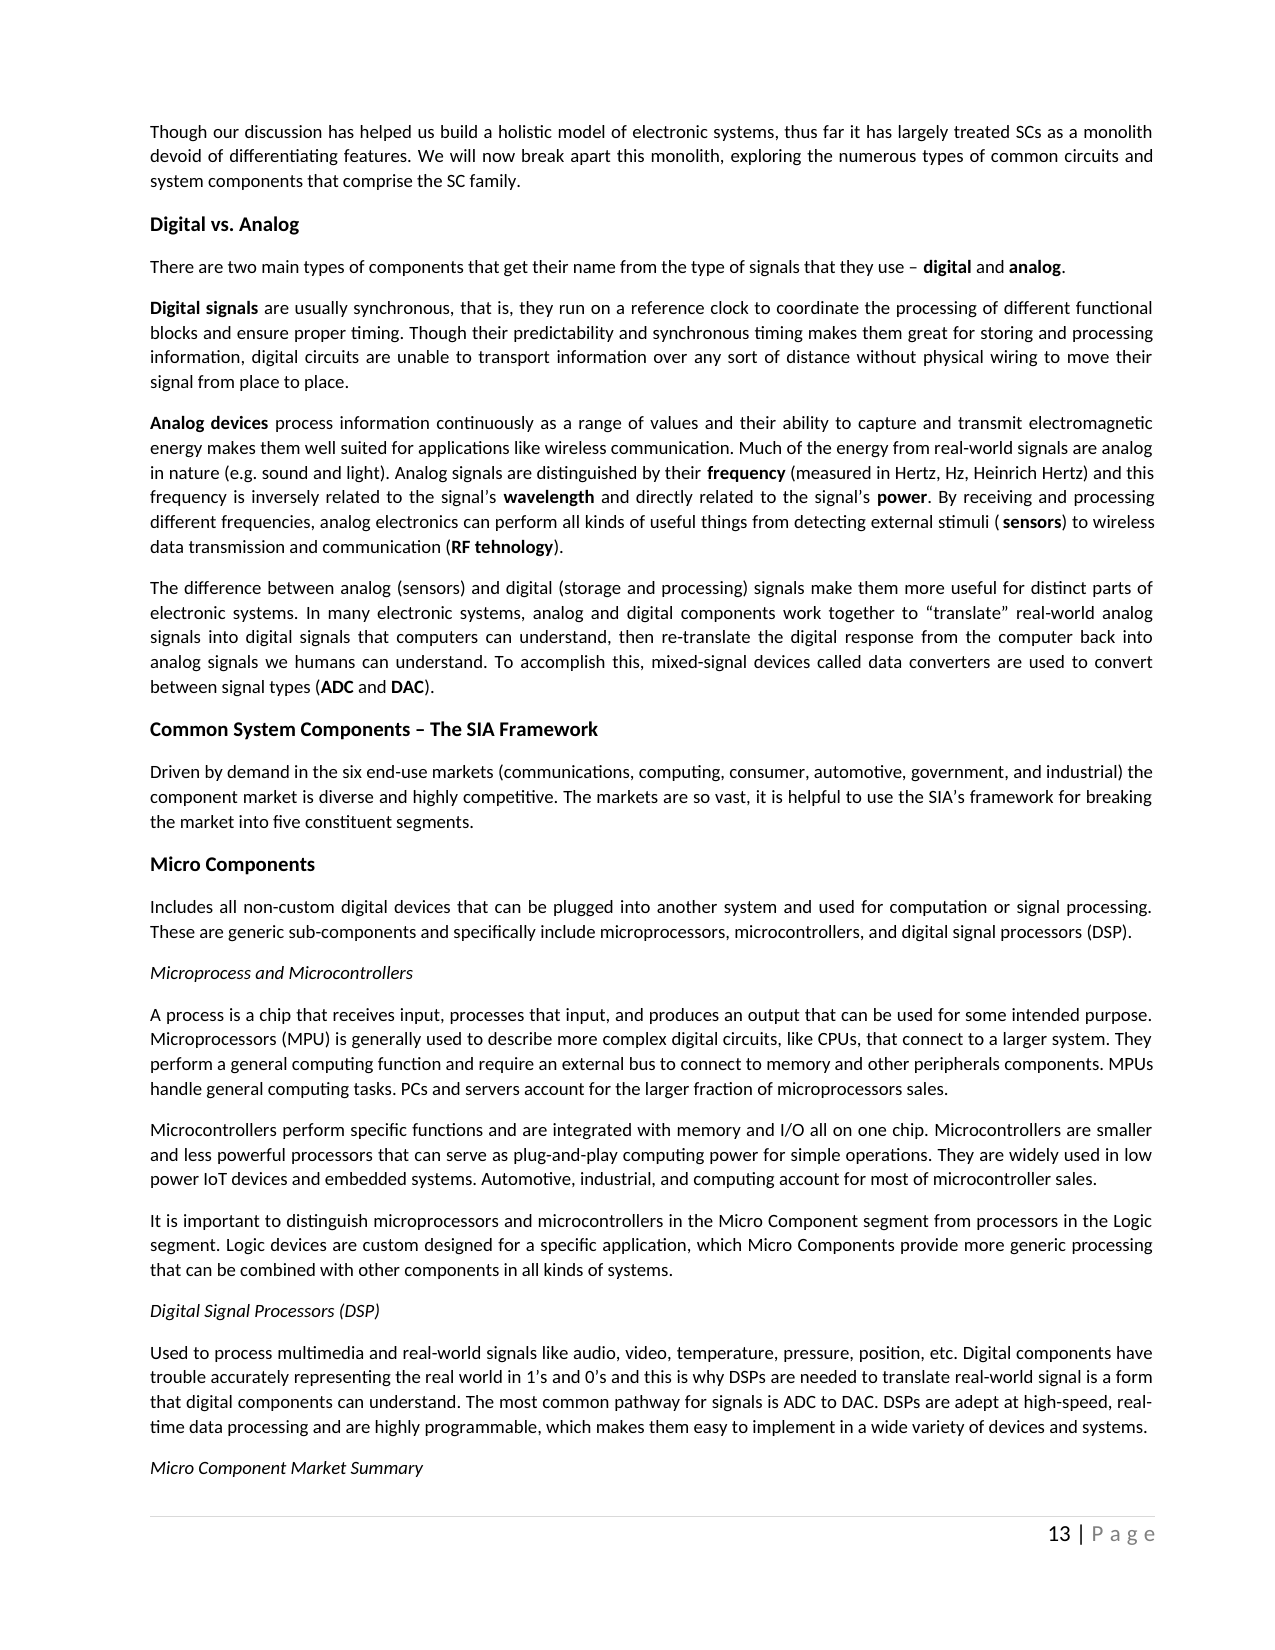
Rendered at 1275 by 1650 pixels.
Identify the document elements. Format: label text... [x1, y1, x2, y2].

text Common System Components – The SIA Framework [150, 716, 1155, 742]
text Analog devices process information continuously as a range of values and their ability to capture and transmit electromagnetic energy makes them well suited for applications like wireless communication. Much of the energy from real-world signals are analog in nature (e.g. sound and light). Analog signals are distinguished by their frequency (measured in Hertz, Hz, Heinrich Hertz) and this frequency is inversely related to the signal’s wavelength and directly related to the signal’s power. By receiving and processing different frequencies, analog electronics can perform all kinds of useful things from detecting external stimuli (sensors) to wireless data transmission and communication (RF tehnology). [150, 412, 1155, 558]
text Digital Signal Processors (DSP) [150, 1299, 1155, 1322]
text It is important to distinguish microprocessors and microcontrollers in the Micro Component segment from processors in the Logic segment. Logic devices are custom designed for a specific application, which Micro Components provide more generic processing that can be combined with other components in all kinds of systems. [150, 1209, 1155, 1281]
text Driven by demand in the six end-use markets (communications, computing, consumer, automotive, government, and industrial) the component market is diverse and highly competitive. The markets are so vast, it is helpful to use the SIA’s framework for breaking the market into five constituent segments. [150, 761, 1155, 833]
text Micro Component Market Summary [150, 1456, 1155, 1479]
text Digital vs. Analog [150, 211, 1155, 236]
text Microprocess and Microcontrollers [150, 961, 1155, 984]
text Digital signals are usually synchronous, that is, they run on a reference clock to coordinate the processing of different functional blocks and ensure proper timing. Though their predictability and synchronous timing makes them great for storing and processing information, digital circuits are unable to transport information over any sort of distance without physical wiring to move their signal from place to place. [150, 296, 1155, 393]
text Used to process multimedia and real-world signals like audio, video, temperature, pressure, position, etc. Digital components have trouble accurately representing the real world in 1’s and 0’s and this is why DSPs are needed to translate real-world signal is a form that digital components can understand. The most common pathway for signals is ADC to DAC. DSPs are adept at high-speed, real-time data processing and are highly programmable, which makes them easy to implement in a wide variety of devices and systems. [150, 1341, 1155, 1438]
text A process is a chip that receives input, processes that input, and produces an output that can be used for some intended purpose. Microprocessors (MPU) is generally used to describe more complex digital circuits, like CPUs, that connect to a larger system. They perform a general computing function and require an external bus to connect to memory and other peripherals components. MPUs handle general computing tasks. PCs and servers account for the larger fraction of microprocessors sales. [150, 1003, 1155, 1100]
text There are two main types of components that get their name from the type of signals that they use – digital and analog. [150, 255, 1155, 278]
text Includes all non-custom digital devices that can be plugged into another system and used for computation or signal processing. These are generic sub-components and specifically include microprocessors, microcontrollers, and digital signal processors (DSP). [150, 895, 1155, 943]
text The difference between analog (sensors) and digital (storage and processing) signals make them more useful for distinct parts of electronic systems. In many electronic systems, analog and digital components work together to “translate” real-world analog signals into digital signals that computers can understand, then re-translate the digital response from the computer back into analog signals we humans can understand. To accomplish this, mixed-signal devices called data converters are used to convert between signal types (ADC and DAC). [150, 576, 1155, 698]
text Though our discussion has helped us build a holistic model of electronic systems, thus far it has largely treated SCs as a monolith devoid of differentiating features. We will now break apart this monolith, exploring the numerous types of common circuits and system components that comprise the SC family. [150, 120, 1155, 192]
text Microcontrollers perform specific functions and are integrated with memory and I/O all on one chip. Microcontrollers are smaller and less powerful processors that can serve as plug-and-play computing power for simple operations. They are widely used in low power IoT devices and embedded systems. Automotive, industrial, and computing account for most of microcontroller sales. [150, 1118, 1155, 1190]
text Micro Components [150, 851, 1155, 877]
